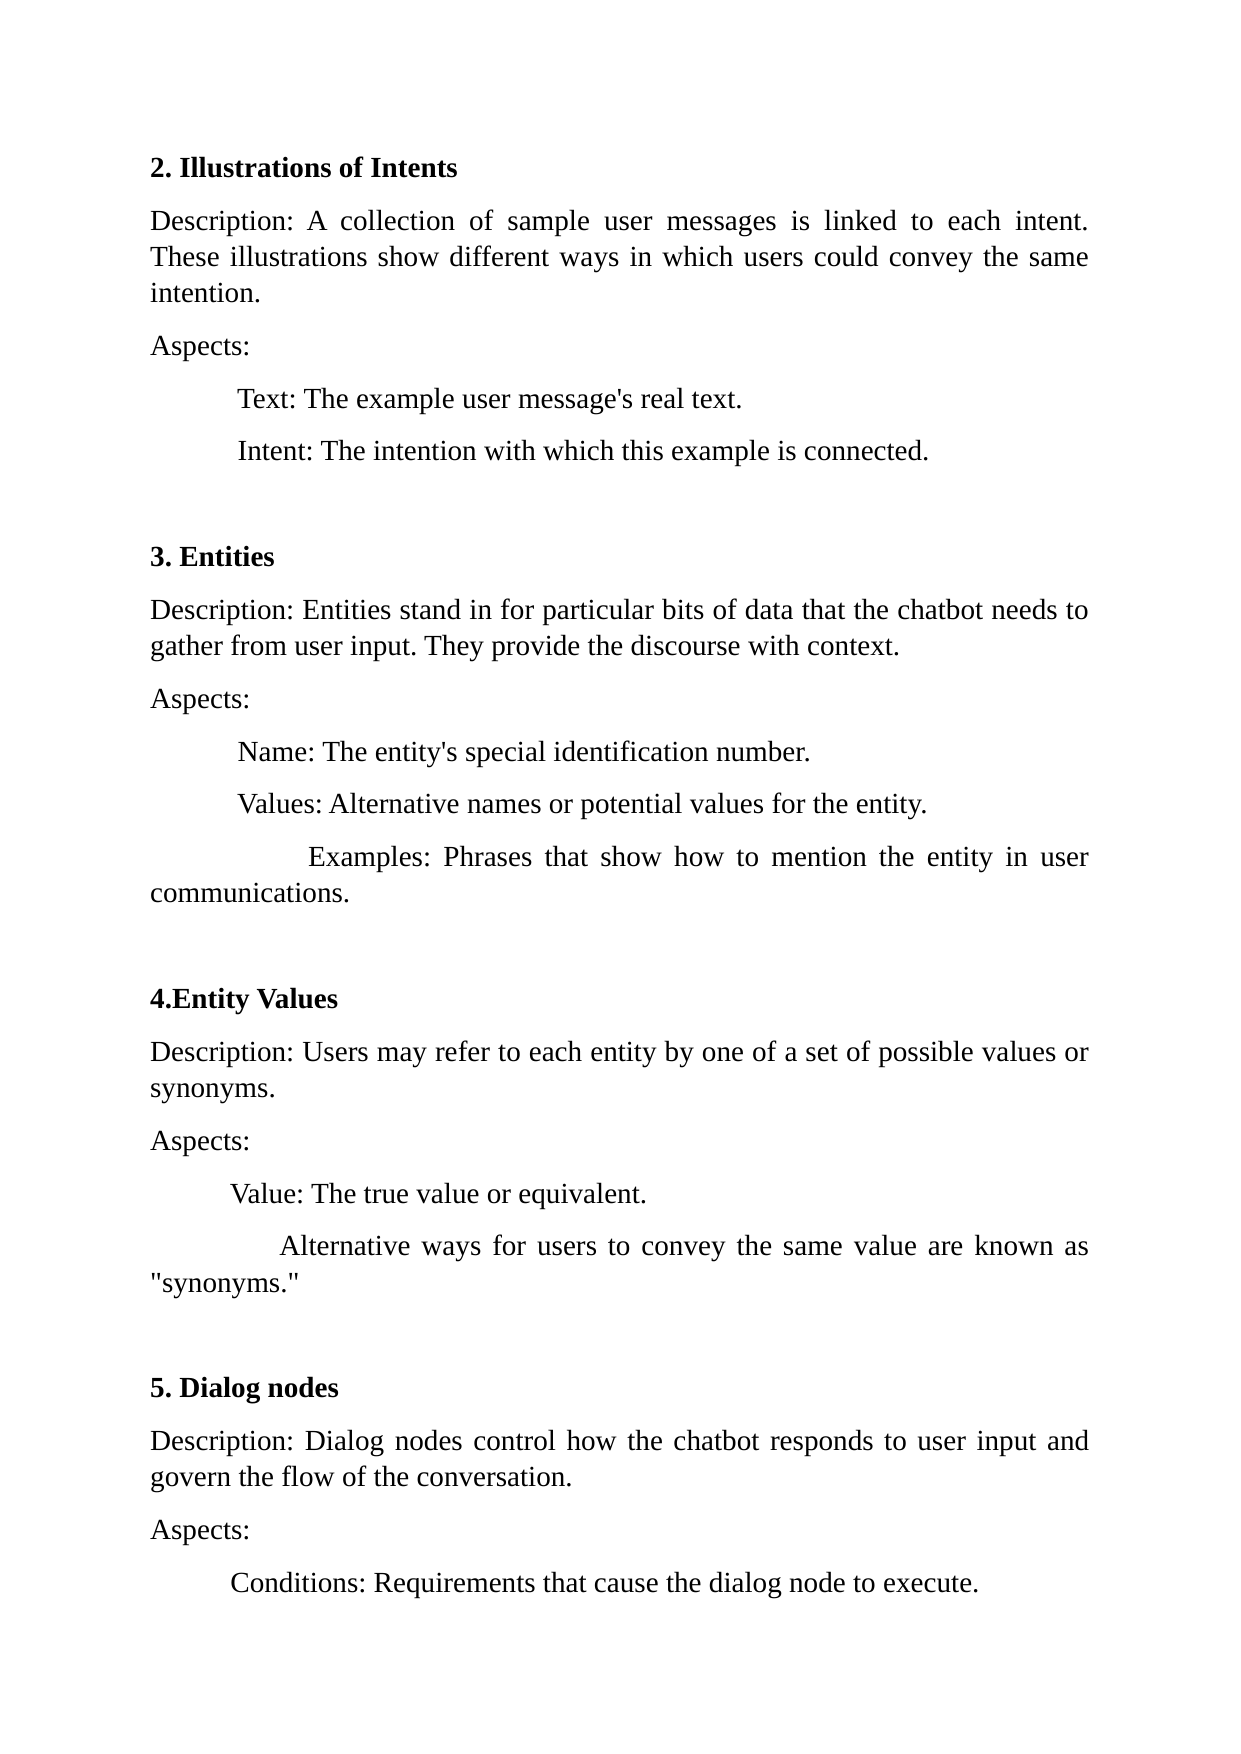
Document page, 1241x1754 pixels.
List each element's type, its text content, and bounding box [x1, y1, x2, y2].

text 2. Illustrations of Intents [150, 150, 1090, 183]
text Aspects: [150, 328, 1090, 361]
text Examples: Phrases that show how to mention the entity in user communications. [150, 839, 1090, 909]
text Description: Users may refer to each entity by one of a set of possible values or synonyms. [150, 1034, 1090, 1104]
text Values: Alternative names or potential values for the entity. [150, 787, 1090, 820]
text Aspects: [150, 1512, 1090, 1546]
text 3. Entities [150, 539, 1090, 573]
text 5. Dialog nodes [150, 1370, 1090, 1404]
text Conditions: Requirements that cause the dialog node to execute. [150, 1565, 1090, 1598]
text Description: Dialog nodes control how the chatbot responds to user input and govern the flow of the conversation. [150, 1423, 1090, 1493]
text Name: The entity's special identification number. [150, 734, 1090, 767]
text Aspects: [150, 1123, 1090, 1156]
text Intent: The intention with which this example is connected. [150, 433, 1090, 467]
text Value: The true value or equivalent. [150, 1176, 1090, 1209]
text Alternative ways for users to convey the same value are known as "synonyms." [150, 1228, 1090, 1298]
text Description: Entities stand in for particular bits of data that the chatbot needs to gather from user input. They provide the discourse with context. [150, 592, 1090, 662]
text 4.Entity Values [150, 981, 1090, 1015]
text Text: The example user message's real text. [150, 381, 1090, 414]
text Description: A collection of sample user messages is linked to each intent. These illustrations show different ways in which users could convey the same intention. [150, 203, 1090, 309]
text Aspects: [150, 681, 1090, 714]
